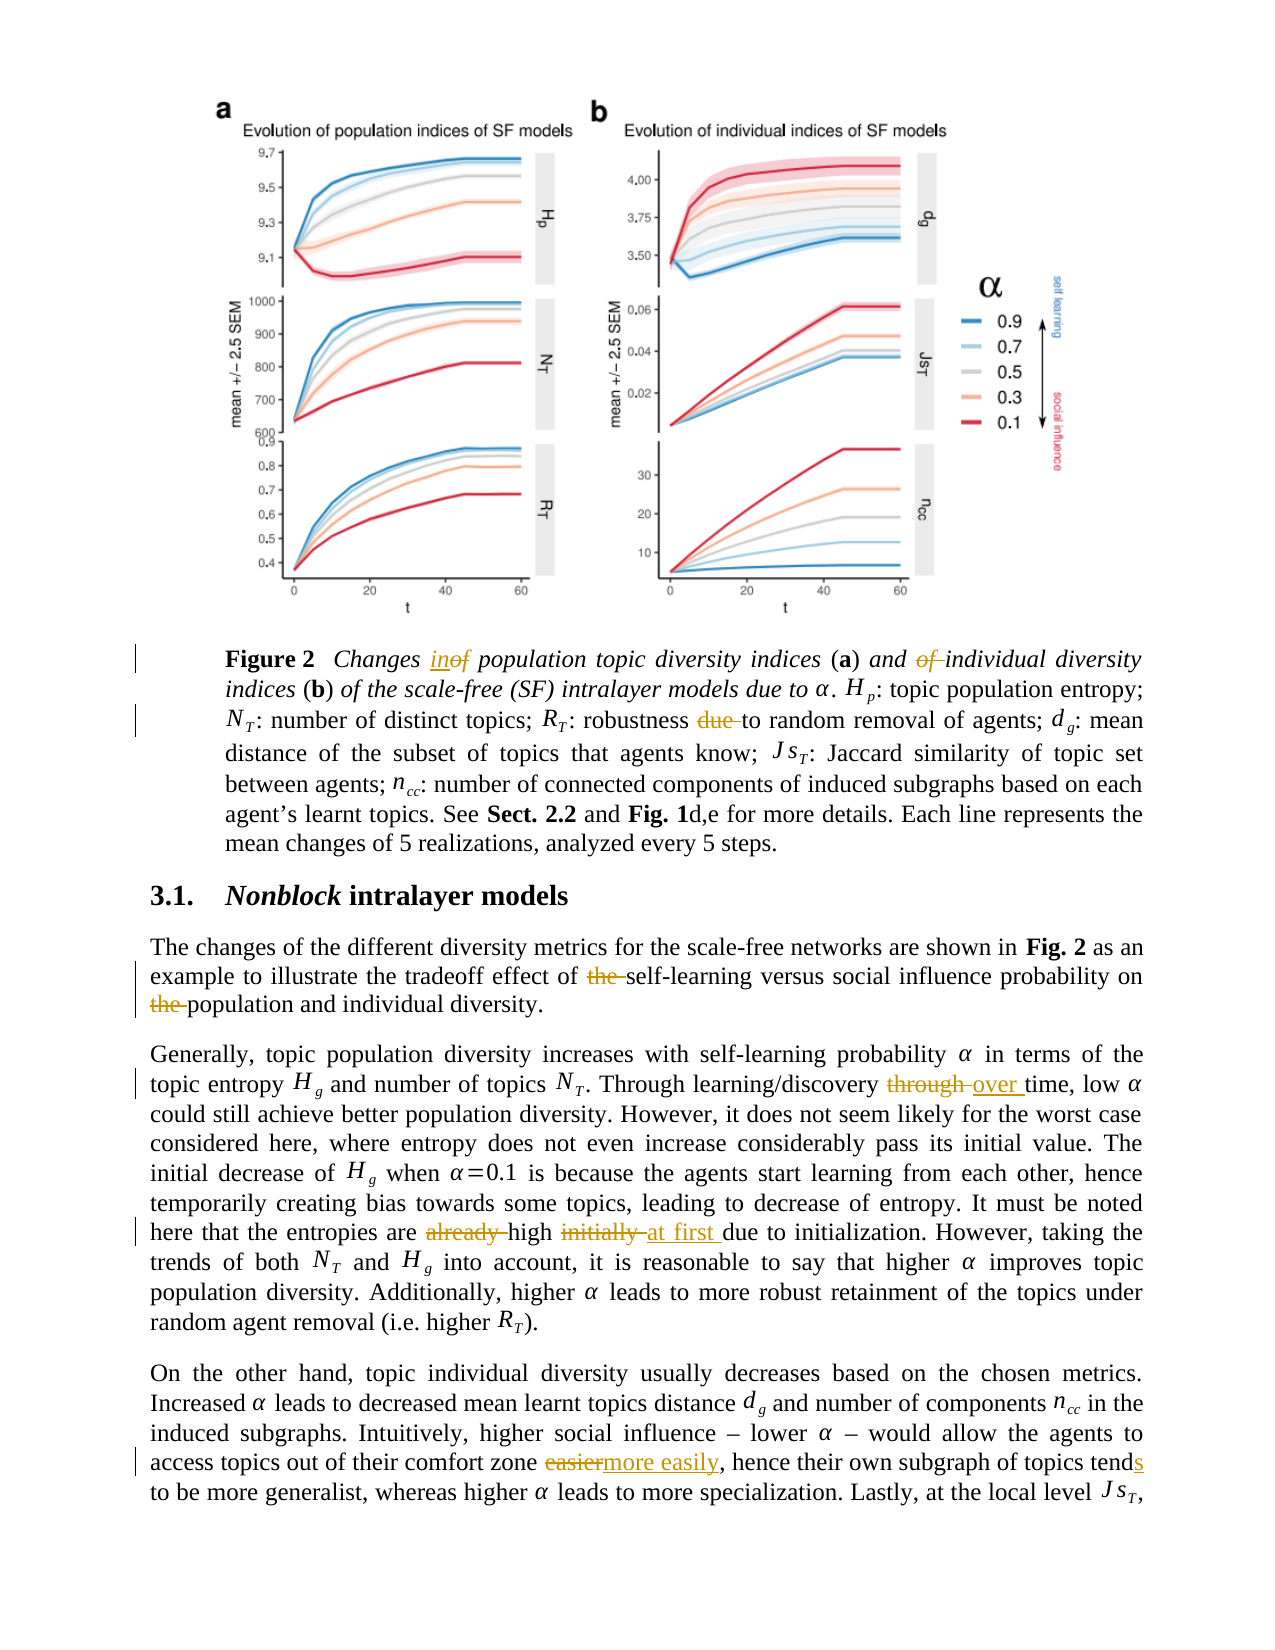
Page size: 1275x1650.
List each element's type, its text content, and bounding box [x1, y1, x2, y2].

picture [209, 93, 1085, 624]
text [150, 1358, 1144, 1507]
text The changes of the different diversity metrics for the scale-free networks are shown in Fig. 2 as an example to illustrate the tradeoff effect of self-learning versus social influence probability on population and individual diversity. [150, 932, 1144, 1018]
subtitle 3.1. Nonblock intralayer models [150, 878, 1144, 911]
text Figure 2 Changes population topic diversity indices (a) and individual diversity indices (b) of the scale-free (SF) intralayer models due to . : topic population entropy; : number of distinct topics; : robustness to random removal of agents; : mean distance of the subset of topics that agents know; : Jaccard similarity of topic set between agents; : number of connected components of induced subgraphs based on each agent’s learnt topics. See Sect. 2.2 and Fig. 1d,e for more details. Each line represents the mean changes of 5 realizations, analyzed every 5 steps. [225, 644, 1144, 857]
text Generally, topic population diversity increases with self-learning probability in terms of the topic entropy and number of topics . Through learning/discovery time, low could still achieve better population diversity. However, it does not seem likely for the worst case considered here, where entropy does not even increase considerably pass its initial value. The initial decrease of when is because the agents start learning from each other, hence temporarily creating bias towards some topics, leading to decrease of entropy. It must be noted here that the entropies are high due to initialization. However, taking the trends of both and into account, it is reasonable to say that higher improves topic population diversity. Additionally, higher leads to more robust retainment of the topics under random agent removal (i.e. higher ). [150, 1039, 1144, 1337]
